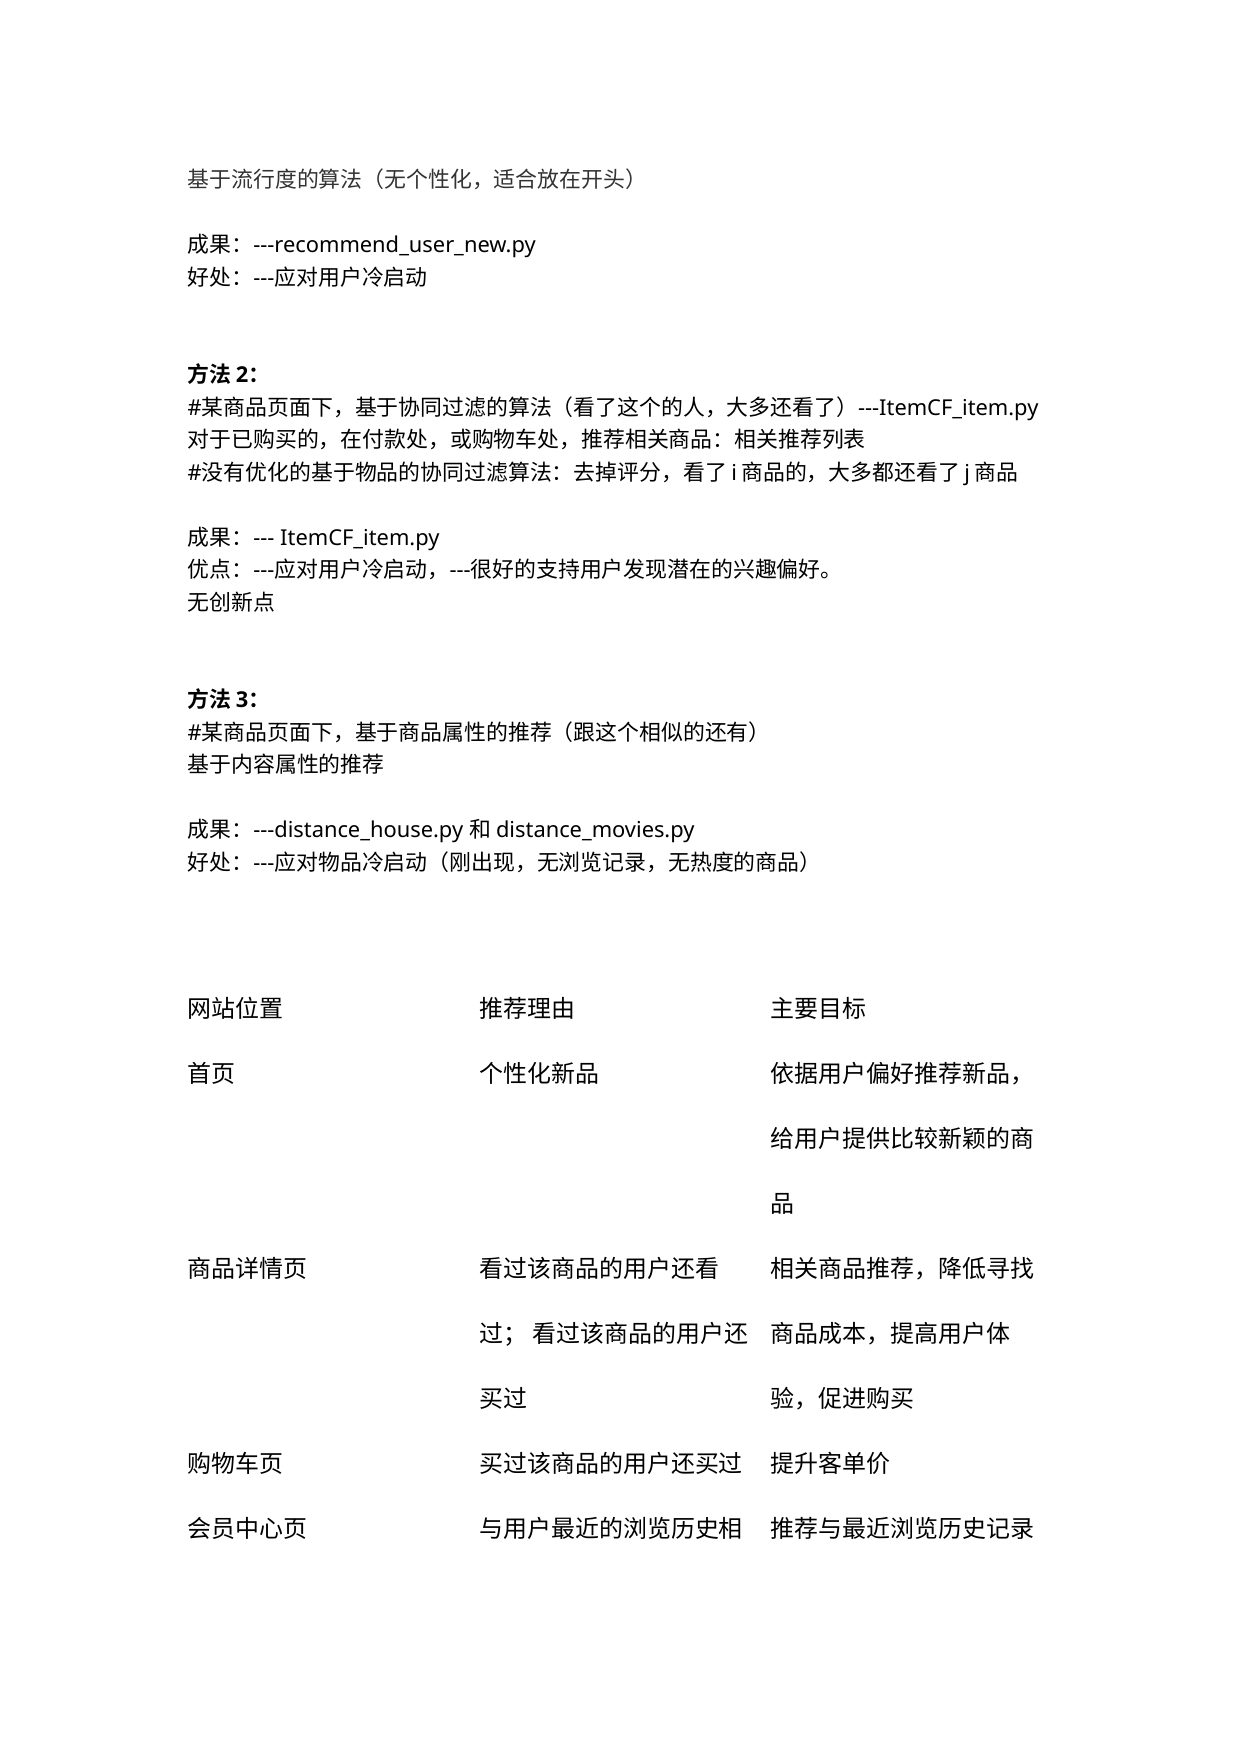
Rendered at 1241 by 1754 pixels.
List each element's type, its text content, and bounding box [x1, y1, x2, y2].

text 好处：---应对物品冷启动（刚出现，无浏览记录，无热度的商品） [187, 844, 1053, 877]
table_cell 相关商品推荐，降低寻找商品成本，提高用户体验，促进购买 [759, 1235, 1051, 1429]
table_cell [759, 1495, 1051, 1559]
table_cell 与用户最近的浏览历史相关 [468, 1495, 759, 1559]
text 方法3： [187, 682, 1053, 714]
text 成果：---recommend_user_new.py [187, 227, 1053, 259]
text 无创新点 [187, 584, 1053, 617]
table_cell 商品详情页 [176, 1235, 468, 1429]
table_header 主要目标 [759, 975, 1051, 1039]
table_header 推荐理由 [468, 975, 759, 1039]
text 好处：---应对用户冷启动 [187, 259, 1053, 292]
text #没有优化的基于物品的协同过滤算法：去掉评分，看了i商品的，大多都还看了j商品 [187, 454, 1053, 487]
table_header 网站位置 [176, 975, 468, 1039]
text 成果：---distance_house.py 和 distance_movies.py [187, 812, 1053, 844]
text 成果：--- ItemCF_item.py [187, 519, 1053, 552]
text 优点：---应对用户冷启动，---很好的支持用户发现潜在的兴趣偏好。 [187, 552, 1053, 584]
table_cell 提升客单价 [759, 1430, 1051, 1494]
text #某商品页面下，基于协同过滤的算法（看了这个的人，大多还看了）---ItemCF_item.py [187, 389, 1053, 422]
text #某商品页面下，基于商品属性的推荐（跟这个相似的还有） [187, 714, 1053, 747]
text 方法2： [187, 357, 1053, 389]
table_cell 首页 [176, 1040, 468, 1234]
text 对于已购买的，在付款处，或购物车处，推荐相关商品：相关推荐列表 [187, 422, 1053, 454]
table_cell 依据用户偏好推荐新品，给用户提供比较新颖的商品 [759, 1040, 1051, 1234]
text 基于内容属性的推荐 [187, 747, 1053, 779]
text 基于流行度的算法（无个性化，适合放在开头） [187, 162, 1053, 194]
table_cell 会员中心页 [176, 1495, 468, 1559]
table_cell 看过该商品的用户还看过； 看过该商品的用户还买过 [468, 1235, 759, 1429]
table_cell 购物车页 [176, 1430, 468, 1494]
table_cell 个性化新品 [468, 1040, 759, 1234]
table_cell 买过该商品的用户还买过 [468, 1430, 759, 1494]
